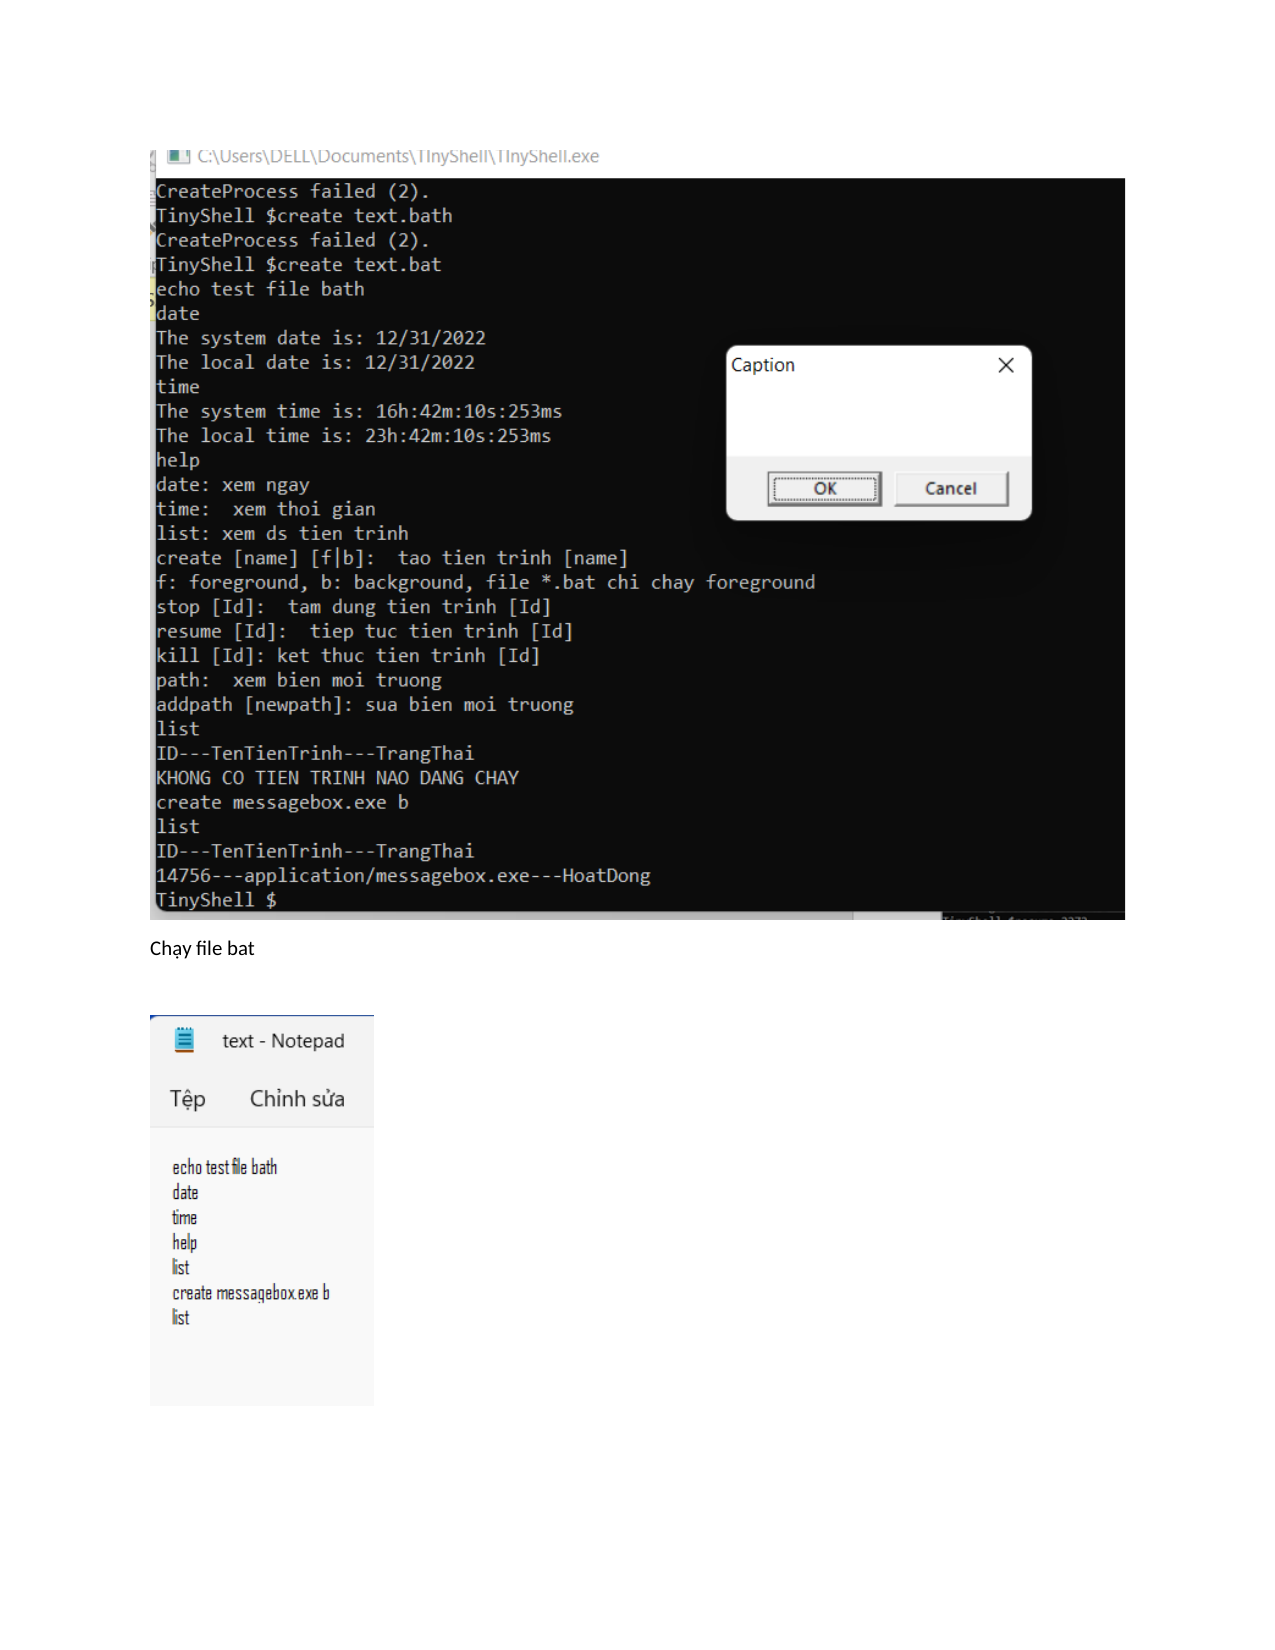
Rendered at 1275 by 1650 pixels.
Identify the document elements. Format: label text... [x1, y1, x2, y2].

picture [150, 150, 1125, 920]
text Chạy file bat [150, 935, 1125, 960]
picture [150, 1015, 374, 1406]
